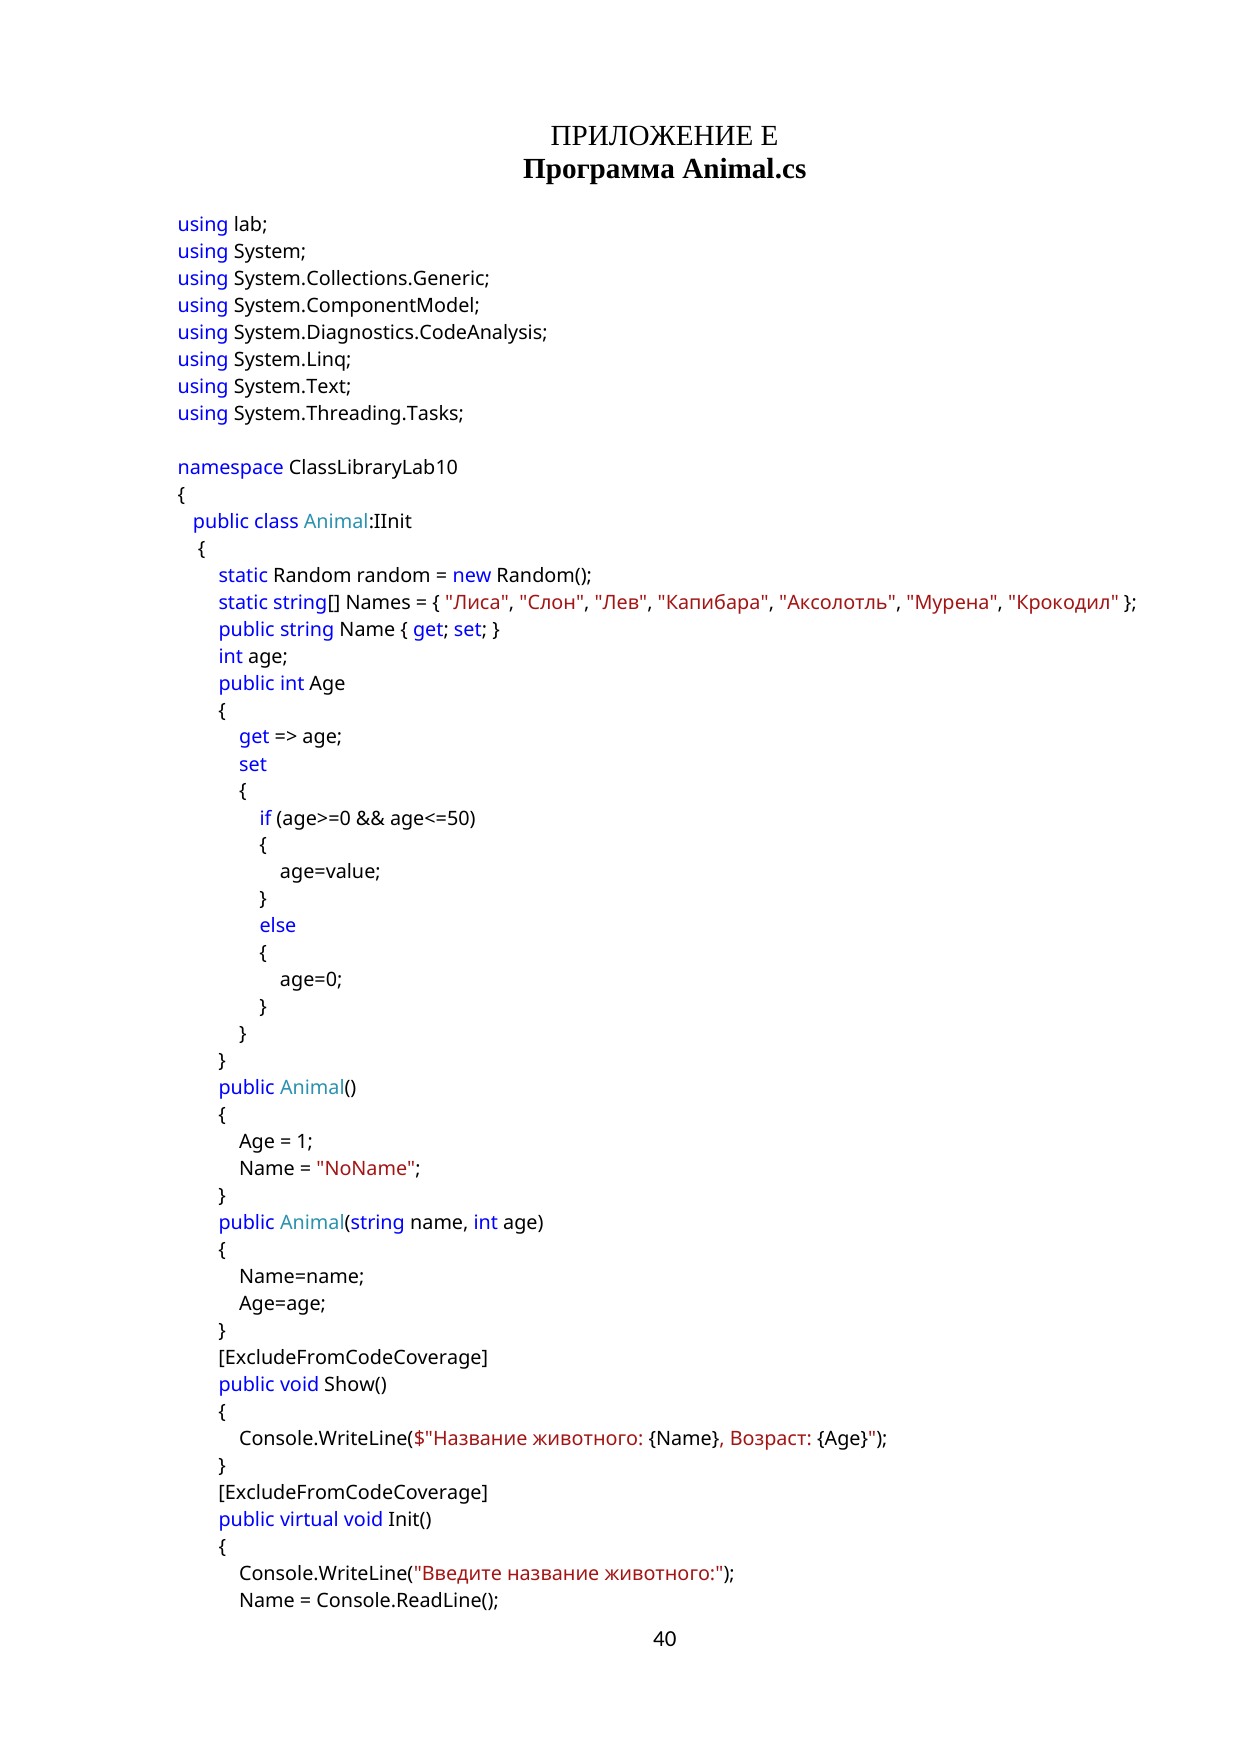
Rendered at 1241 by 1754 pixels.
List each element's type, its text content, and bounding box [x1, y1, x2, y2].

text public Animal(string name, int age) [177, 1208, 1152, 1235]
text { [177, 534, 1152, 561]
text int age; [177, 642, 1152, 669]
text Age = 1; [177, 1127, 1152, 1154]
text } [177, 1019, 1152, 1047]
text { [177, 696, 1152, 723]
text using System.Diagnostics.CodeAnalysis; [177, 318, 1152, 345]
text using System.ComponentModel; [177, 291, 1152, 318]
text get => age; [177, 723, 1152, 750]
subtitle ПРИЛОЖЕНИЕ Е Программа Animal.cs [177, 118, 1152, 185]
text } [177, 1181, 1152, 1208]
text Name = Console.ReadLine(); [177, 1586, 1152, 1613]
text { [177, 480, 1152, 507]
text } [177, 1451, 1152, 1478]
text using System.Collections.Generic; [177, 264, 1152, 291]
text Console.WriteLine($"Название животного: {Name}, Возраст: {Age}"); [177, 1424, 1152, 1451]
text Name=name; [177, 1262, 1152, 1289]
text age=value; [177, 858, 1152, 885]
text } [177, 1316, 1152, 1343]
text Console.WriteLine("Введите название животного:"); [177, 1559, 1152, 1586]
text } [177, 885, 1152, 912]
text [ExcludeFromCodeCoverage] [177, 1343, 1152, 1370]
text { [177, 831, 1152, 858]
text { [177, 1101, 1152, 1127]
text { [177, 1532, 1152, 1559]
text using System.Linq; [177, 345, 1152, 372]
text if (age>=0 && age<=50) [177, 804, 1152, 831]
text static Random random = new Random(); [177, 561, 1152, 588]
text } [177, 1047, 1152, 1073]
text static string[] Names = { "Лиса", "Слон", "Лев", "Капибара", "Аксолотль", "Мурена", "Крокодил" }; [177, 588, 1152, 615]
text { [177, 1397, 1152, 1424]
text public void Show() [177, 1370, 1152, 1397]
text age=0; [177, 966, 1152, 993]
text set [177, 750, 1152, 777]
text public int Age [177, 669, 1152, 696]
text public Animal() [177, 1073, 1152, 1101]
text } [177, 993, 1152, 1019]
text else [177, 912, 1152, 939]
text [ExcludeFromCodeCoverage] [177, 1478, 1152, 1505]
text public virtual void Init() [177, 1505, 1152, 1532]
text namespace ClassLibraryLab10 [177, 453, 1152, 480]
text Name = "NoName"; [177, 1154, 1152, 1181]
text using System.Threading.Tasks; [177, 399, 1152, 426]
text { [177, 939, 1152, 966]
text Age=age; [177, 1289, 1152, 1316]
text { [177, 1235, 1152, 1262]
text using System; [177, 237, 1152, 264]
text { [177, 777, 1152, 804]
text public string Name { get; set; } [177, 615, 1152, 642]
text public class Animal:IInit [177, 507, 1152, 534]
text using System.Text; [177, 372, 1152, 399]
text using lab; [177, 210, 1152, 237]
